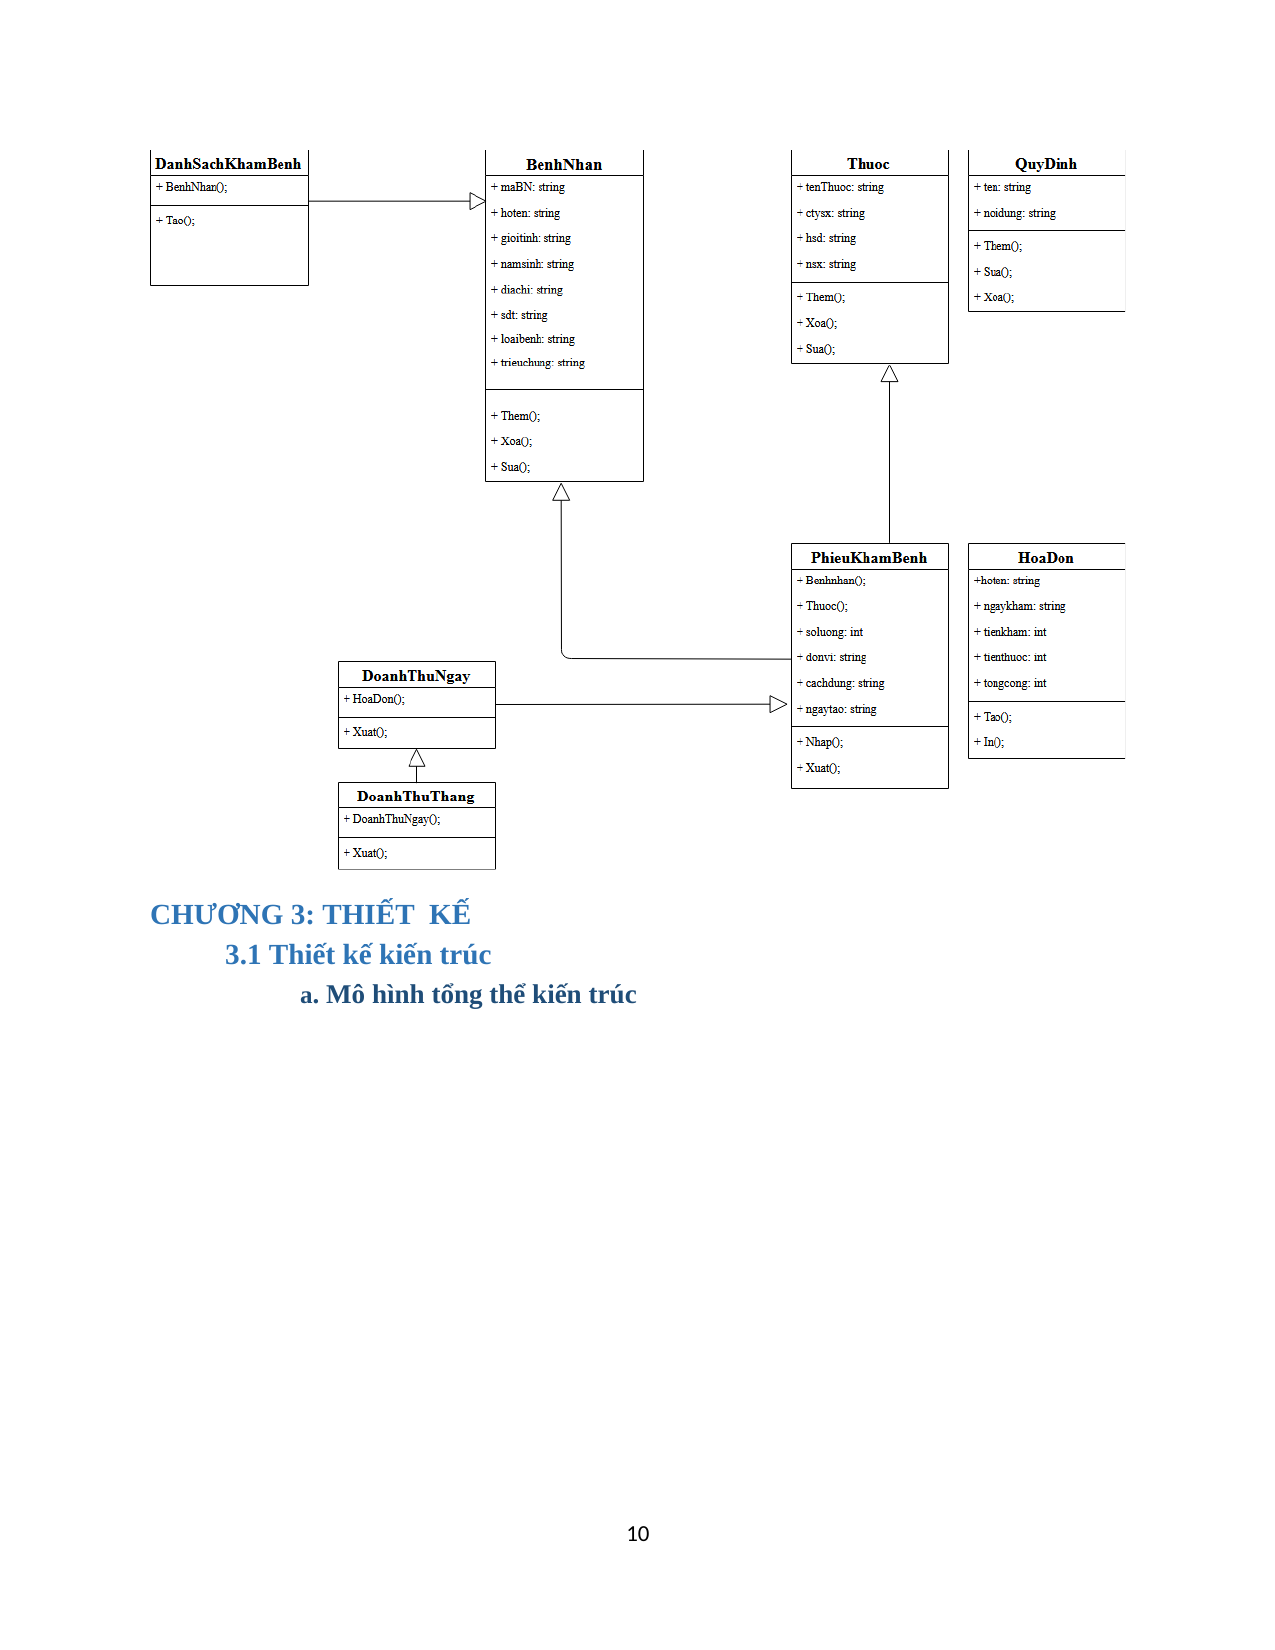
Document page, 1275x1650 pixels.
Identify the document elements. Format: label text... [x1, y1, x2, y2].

subtitle CHƯƠNG 3: THIẾT KẾ [150, 897, 1125, 931]
picture [150, 150, 1125, 870]
subtitle 3.1 Thiết kế kiến trúc [150, 937, 1125, 971]
subtitle a. Mô hình tổng thể kiến trúc [150, 978, 1125, 1009]
